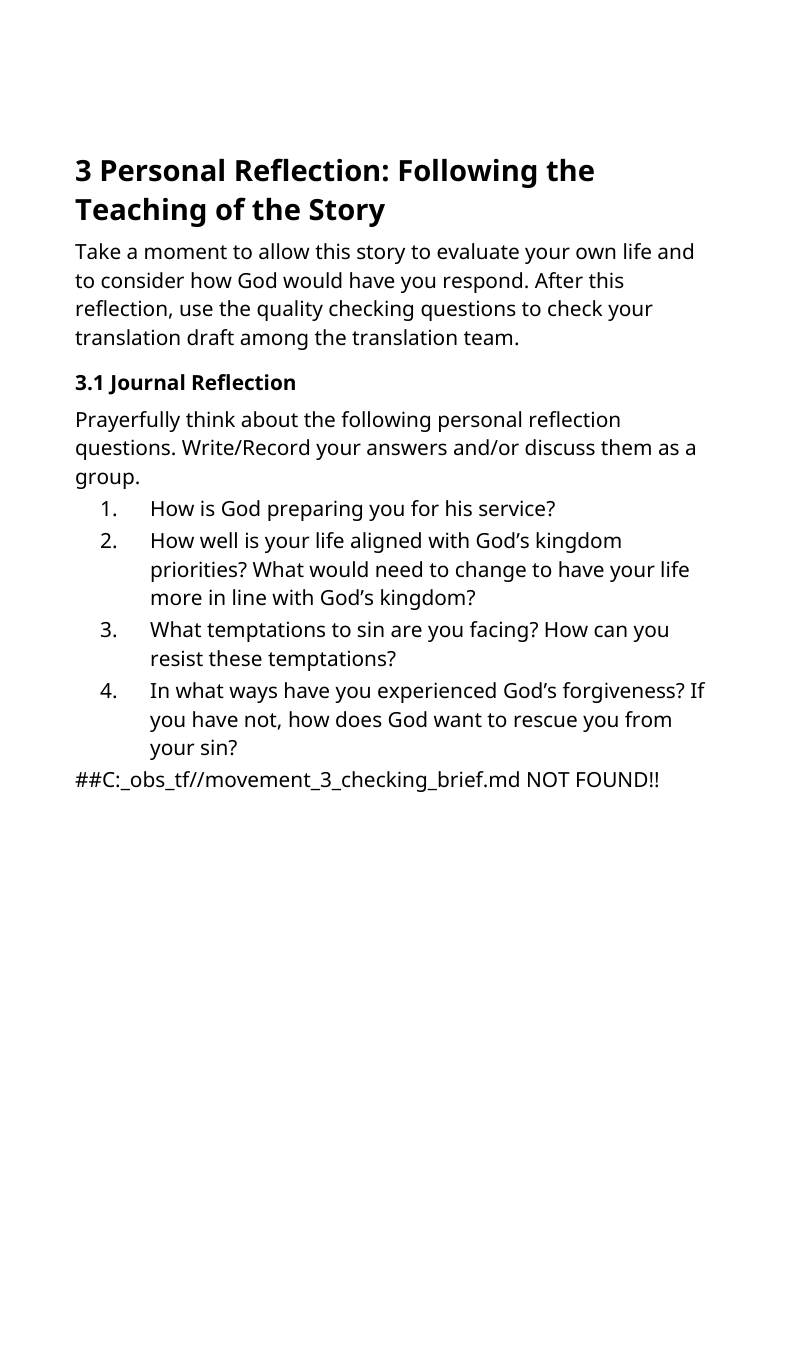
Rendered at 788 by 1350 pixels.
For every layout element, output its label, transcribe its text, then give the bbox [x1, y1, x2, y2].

list How is God preparing you for his service? [100, 494, 712, 523]
subtitle 3.1 Journal Reflection [75, 368, 712, 397]
text Take a moment to allow this story to evaluate your own life and to consider how God would have you respond. After this reflection, use the quality checking questions to check your translation draft among the translation team. [75, 238, 712, 351]
list In what ways have you experienced God’s forgiveness? If you have not, how does God want to rescue you from your sin? [100, 676, 712, 762]
subtitle 3 Personal Reflection: Following the Teaching of the Story [75, 150, 712, 229]
text Prayerfully think about the following personal reflection questions. Write/Record your answers and/or discuss them as a group. [75, 405, 712, 490]
list How well is your life aligned with God’s kingdom priorities? What would need to change to have your life more in line with God’s kingdom? [100, 527, 712, 612]
text ##C:_obs_tf//movement_3_checking_brief.md NOT FOUND!! [75, 765, 712, 794]
list What temptations to sin are you facing? How can you resist these temptations? [100, 616, 712, 672]
